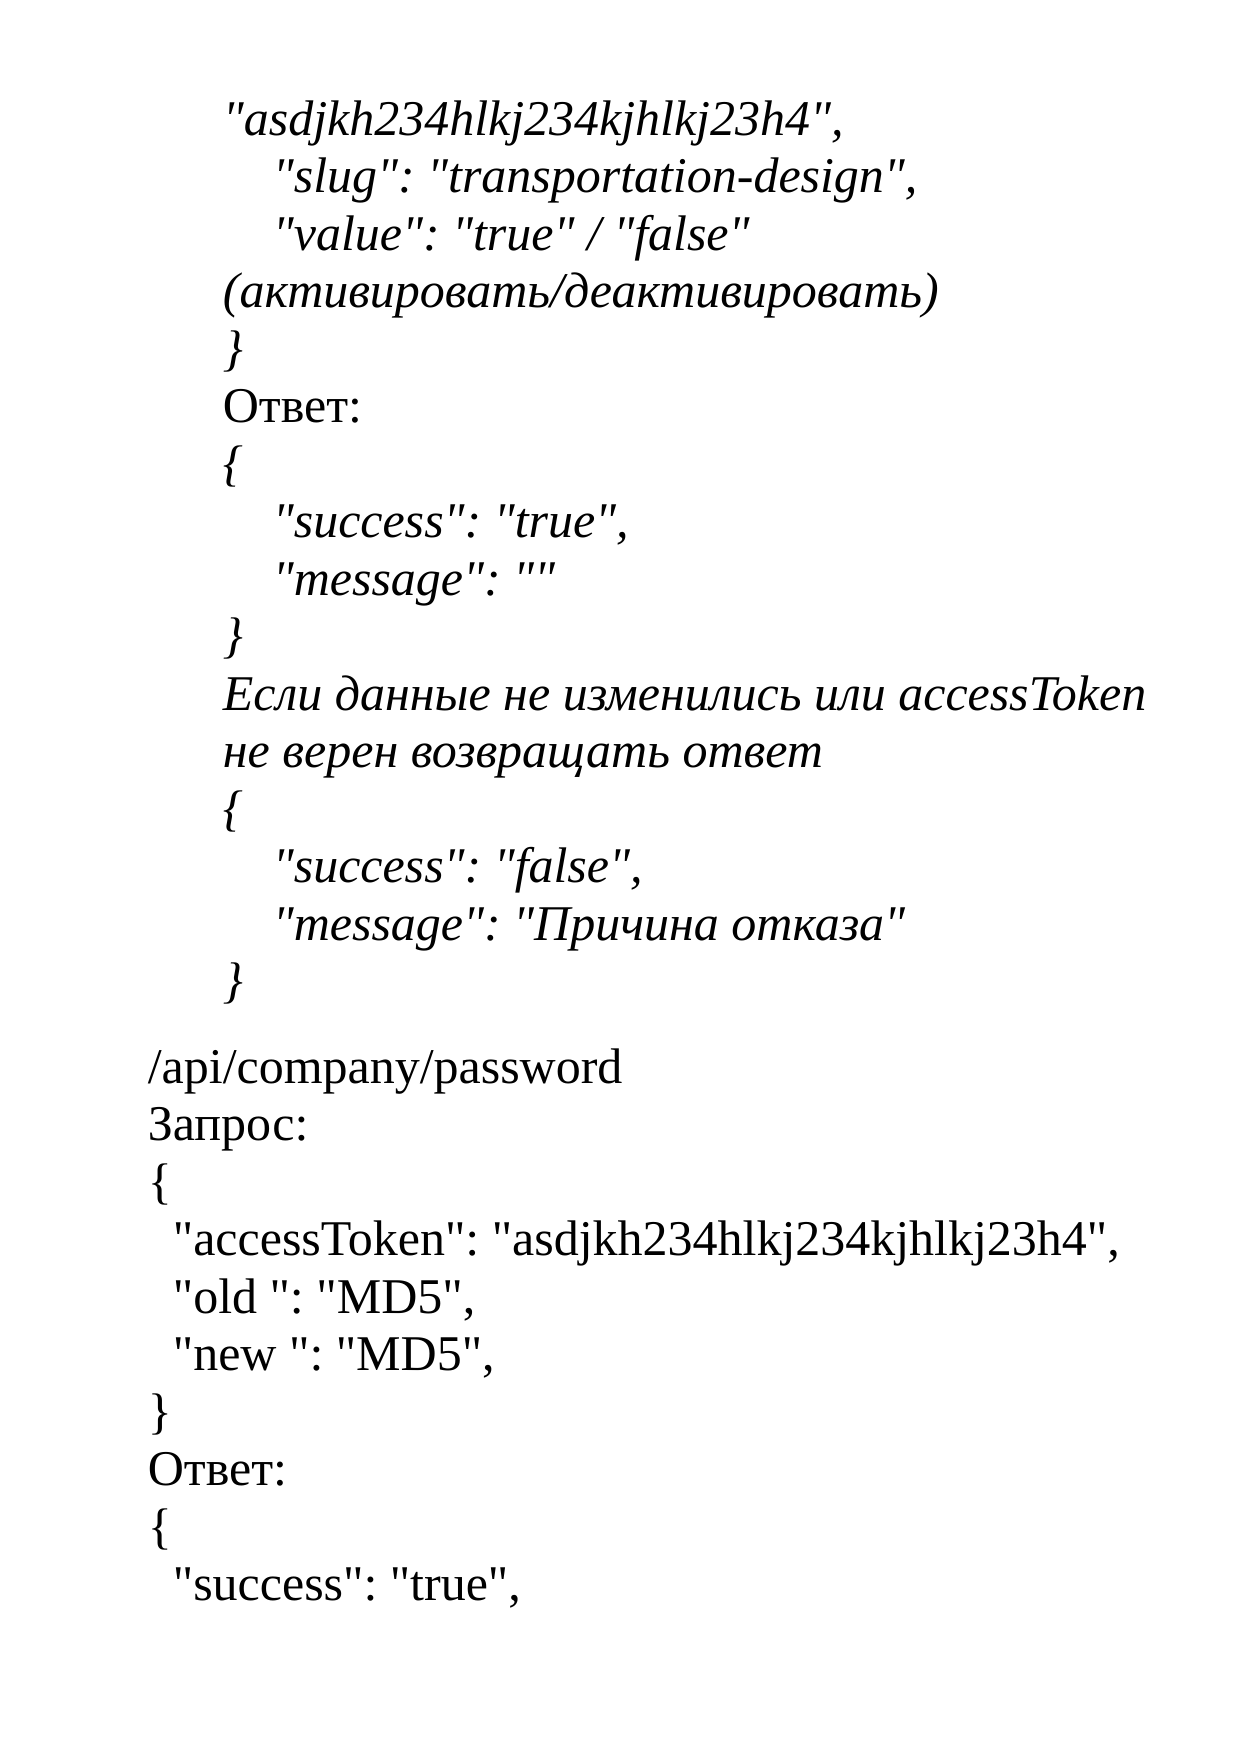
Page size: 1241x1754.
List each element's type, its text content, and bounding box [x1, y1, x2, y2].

text { [223, 491, 1152, 548]
text "value": "true" / "false" (активировать/деактивировать) [223, 261, 1152, 376]
text "accessToken": "asdjkh234hlkj234kjhlkj23h4", [223, 88, 1152, 203]
text "new ": "MD5", [148, 1382, 1152, 1440]
text { [223, 836, 1152, 893]
text "message": "Причина отказа" [223, 951, 1152, 1008]
text } [148, 1440, 1152, 1497]
text } [223, 1008, 1152, 1066]
text Если данные не изменились или accessToken не верен возвращать ответ [223, 721, 1152, 836]
text } [223, 376, 1152, 433]
text "message": "" [223, 606, 1152, 663]
text Ответ: [148, 1497, 1152, 1555]
text "accessToken": "asdjkh234hlkj234kjhlkj23h4", [148, 1267, 1152, 1325]
text { [148, 1555, 1152, 1612]
text /api/company/password [148, 1095, 1152, 1152]
text { [148, 1210, 1152, 1267]
text } [223, 663, 1152, 721]
text "success": "true", [223, 548, 1152, 606]
text "slug": "transportation-design", [223, 203, 1152, 261]
text "old ": "MD5", [148, 1325, 1152, 1382]
text Ответ: [223, 433, 1152, 491]
text Запрос: [148, 1152, 1152, 1210]
text "success": "false", [223, 893, 1152, 951]
